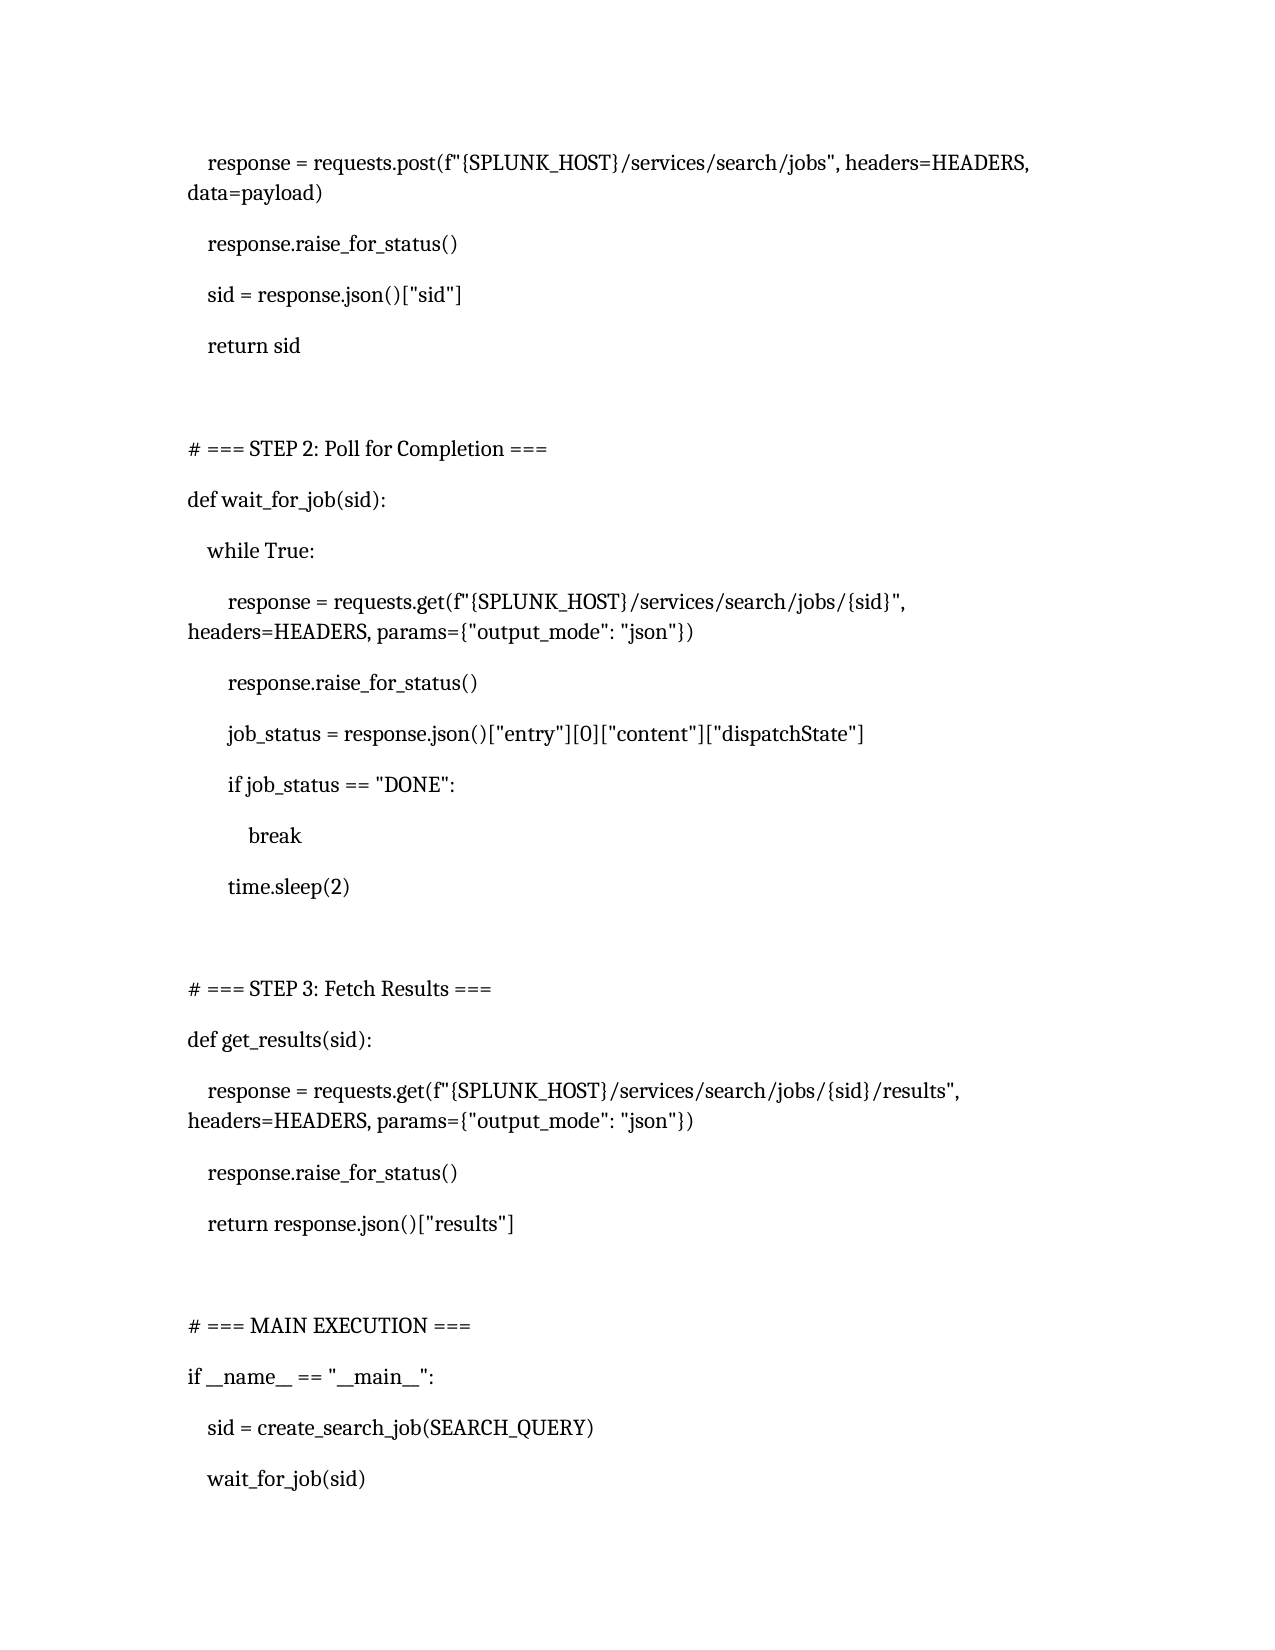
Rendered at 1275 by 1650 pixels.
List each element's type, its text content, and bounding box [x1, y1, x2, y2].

text response.raise_for_status() [187, 670, 1087, 696]
text response = requests.post(f"{SPLUNK_HOST}/services/search/jobs", headers=HEADERS, data=payload) [187, 150, 1087, 207]
text def wait_for_job(sid): [187, 486, 1087, 513]
text def get_results(sid): [187, 1027, 1087, 1053]
text return response.json()["results"] [187, 1210, 1087, 1237]
text # === STEP 3: Fetch Results === [187, 976, 1087, 1002]
text if __name__ == "__main__": [187, 1363, 1087, 1390]
text # === STEP 2: Poll for Completion === [187, 435, 1087, 462]
text wait_for_job(sid) [187, 1466, 1087, 1492]
text if job_status == "DONE": [187, 772, 1087, 798]
text response.raise_for_status() [187, 231, 1087, 258]
text job_status = response.json()["entry"][0]["content"]["dispatchState"] [187, 721, 1087, 747]
text break [187, 823, 1087, 849]
text sid = response.json()["sid"] [187, 282, 1087, 309]
text # === MAIN EXECUTION === [187, 1312, 1087, 1339]
text time.sleep(2) [187, 874, 1087, 900]
text response = requests.get(f"{SPLUNK_HOST}/services/search/jobs/{sid}", headers=HEADERS, params={"output_mode": "json"}) [187, 588, 1087, 645]
text sid = create_search_job(SEARCH_QUERY) [187, 1414, 1087, 1441]
text response.raise_for_status() [187, 1159, 1087, 1186]
text response = requests.get(f"{SPLUNK_HOST}/services/search/jobs/{sid}/results", headers=HEADERS, params={"output_mode": "json"}) [187, 1078, 1087, 1135]
text return sid [187, 333, 1087, 360]
text while True: [187, 537, 1087, 564]
